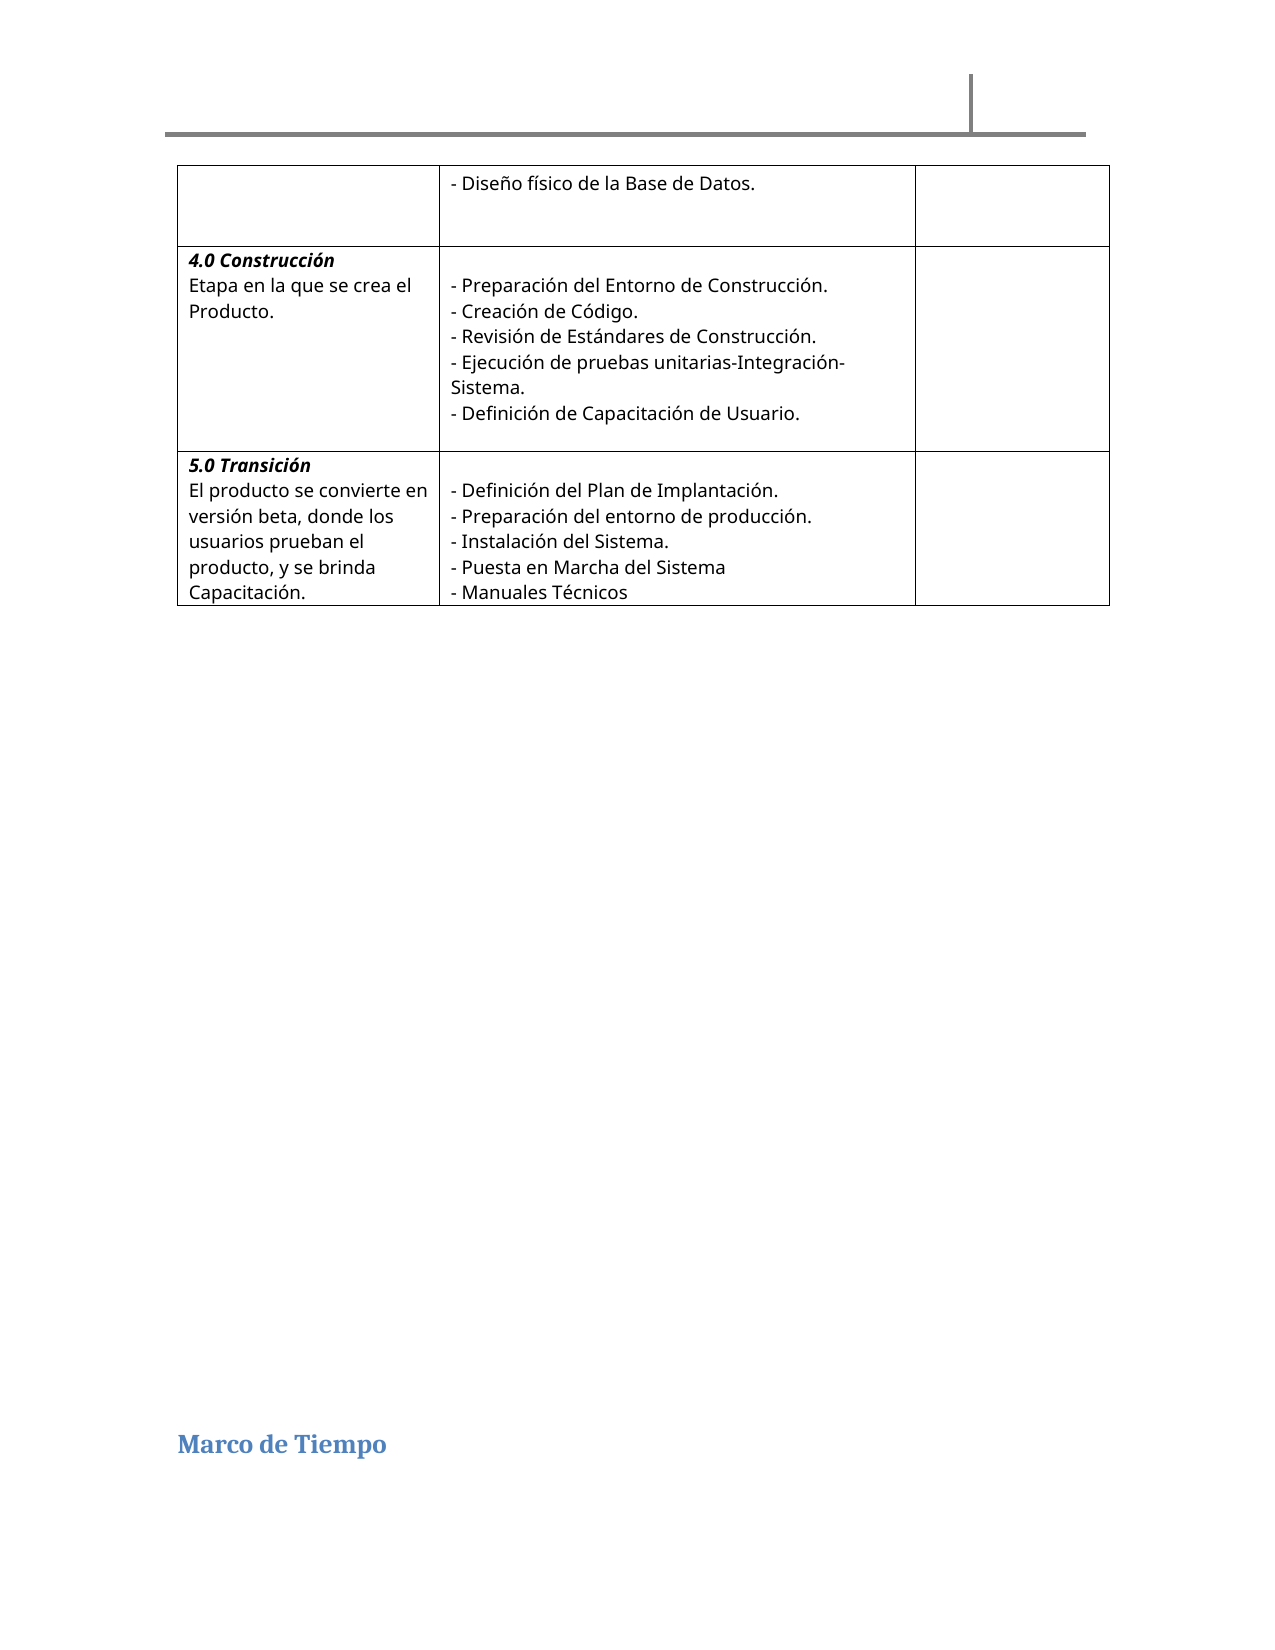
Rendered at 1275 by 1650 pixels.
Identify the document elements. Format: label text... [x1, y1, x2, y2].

subtitle Marco de Tiempo [177, 1429, 1098, 1460]
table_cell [178, 166, 439, 246]
table_cell [916, 452, 1109, 605]
table_cell - Preparación del Entorno de Construcción. - Creación de Código. - Revisión de Estándares de Construcción. - Ejecución de pruebas unitarias-Integración-Sistema. - Definición de Capacitación de Usuario. [440, 247, 915, 451]
table_cell - Definición del Plan de Implantación. - Preparación del entorno de producción. - Instalación del Sistema. - Puesta en Marcha del Sistema - Manuales Técnicos [440, 452, 915, 605]
table_cell 5.0 Transición El producto se convierte en versión beta, donde los usuarios prueban el producto, y se brinda Capacitación. [178, 452, 439, 605]
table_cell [440, 166, 915, 246]
table_cell 4.0 Construcción Etapa en la que se crea el Producto. [178, 247, 439, 451]
table_cell [916, 247, 1109, 451]
table_cell [916, 166, 1109, 246]
